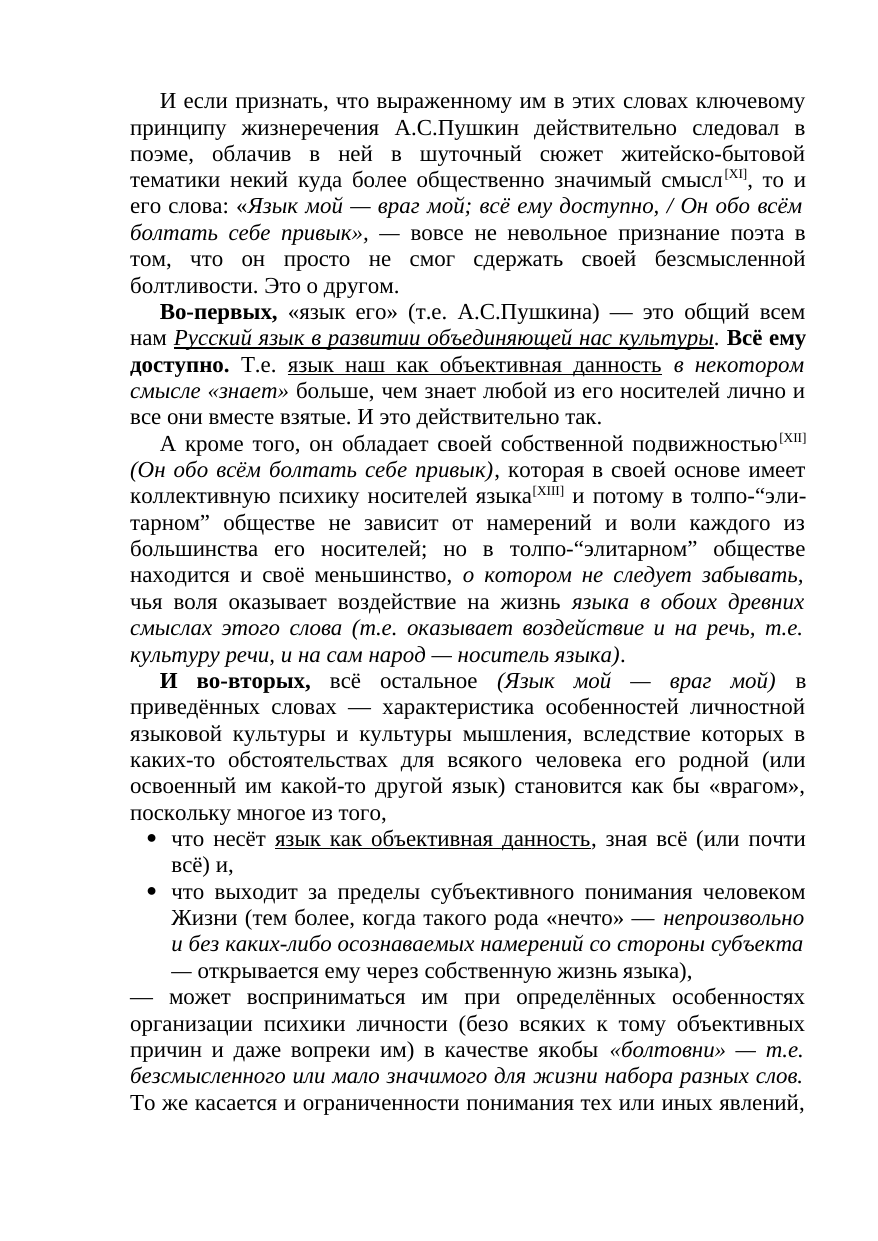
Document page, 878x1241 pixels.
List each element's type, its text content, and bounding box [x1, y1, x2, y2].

text И если признать, что выраженному им в этих словах ключевому принципу жизнеречения А.С.Пушкин действительно следовал в поэме, облачив в ней в шуточный сюжет житейско-бытовой тематики некий куда более общественно значимый смысл[XI], то и его слова: «Язык мой — враг мой; всё ему доступно, / Он обо всём болтать себе привык», — вовсе не невольное признание поэта в том, что он просто не смог сдержать своей безсмысленной болтливости. Это о другом. [130, 87, 806, 298]
list что выходит за пределы субъективного понимания человеком Жизни (тем более, когда такого рода «нечто» — непроизвольно и без каких-либо осознаваемых намерений со стороны субъекта — открывается ему через собственную жизнь языка), [148, 878, 806, 983]
text А кроме того, он обладает своей собственной подвижностью[XII] (Он обо всём болтать себе привык), которая в своей основе имеет коллективную психику носителей языка[XIII] и потому в толпо-“элитарном” обществе не зависит от намерений и воли каждого из большинства его носителей; но в толпо-“элитарном” обществе находится и своё меньшинство, о котором не следует забывать, чья воля оказывает воздействие на жизнь языка в обоих древних смыслах этого слова (т.е. оказывает воздействие и на речь, т.е. культуру речи, и на сам народ — носитель языка). [130, 430, 806, 667]
list что несёт язык как объективная данность, зная всё (или почти всё) и, [148, 825, 806, 878]
text Во-первых, «язык его» (т.е. А.С.Пушкина) — это общий всем нам Русский язык в развитии объединяющей нас культуры. Всё ему доступно. Т.е. язык наш как объективная данность в некотором смысле «знает» больше, чем знает любой из его носителей лично и все они вместе взятые. И это действительно так. [130, 298, 806, 430]
text И во-вторых, всё остальное (Язык мой — враг мой) в приведённых словах — характеристика особенностей личностной языковой культуры и культуры мышления, вследствие которых в каких-то обстоятельствах для всякого человека его родной (или освоенный им какой-то другой язык) становится как бы «врагом», поскольку многое из того, [130, 667, 806, 825]
